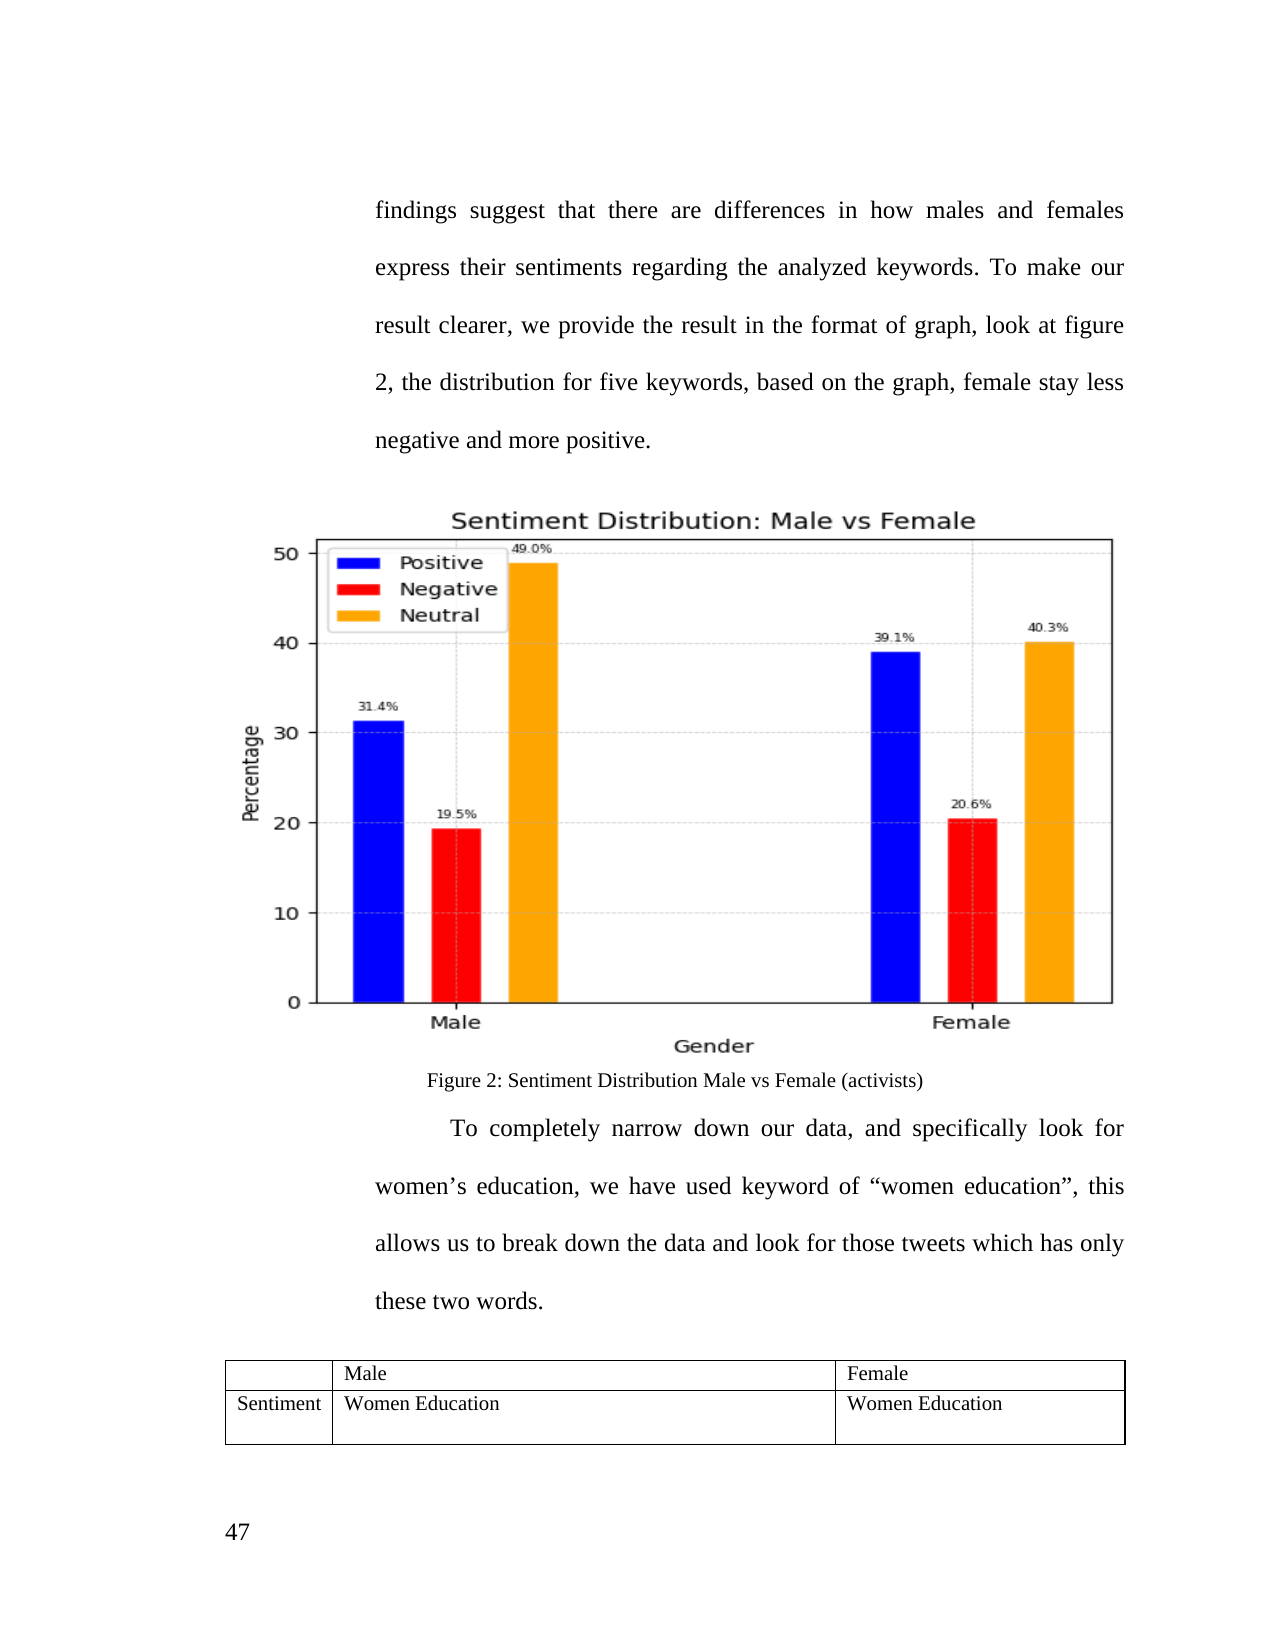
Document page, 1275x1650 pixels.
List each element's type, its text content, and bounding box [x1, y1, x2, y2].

text To completely narrow down our data, and specifically look for women’s education, we have used keyword of “women education”, this allows us to break down the data and look for those tweets which has only these two words. [375, 1113, 1125, 1314]
text Figure 2: Sentiment Distribution Male vs Female (activists) [225, 1069, 1125, 1092]
table_header Male [333, 1361, 835, 1390]
picture [225, 499, 1125, 1069]
table_cell Sentiment [226, 1391, 332, 1444]
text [375, 195, 1125, 454]
table_header Female [836, 1361, 1124, 1390]
table_cell Women Education [836, 1391, 1124, 1444]
table_cell Women Education [333, 1391, 835, 1444]
table_header [226, 1361, 332, 1390]
